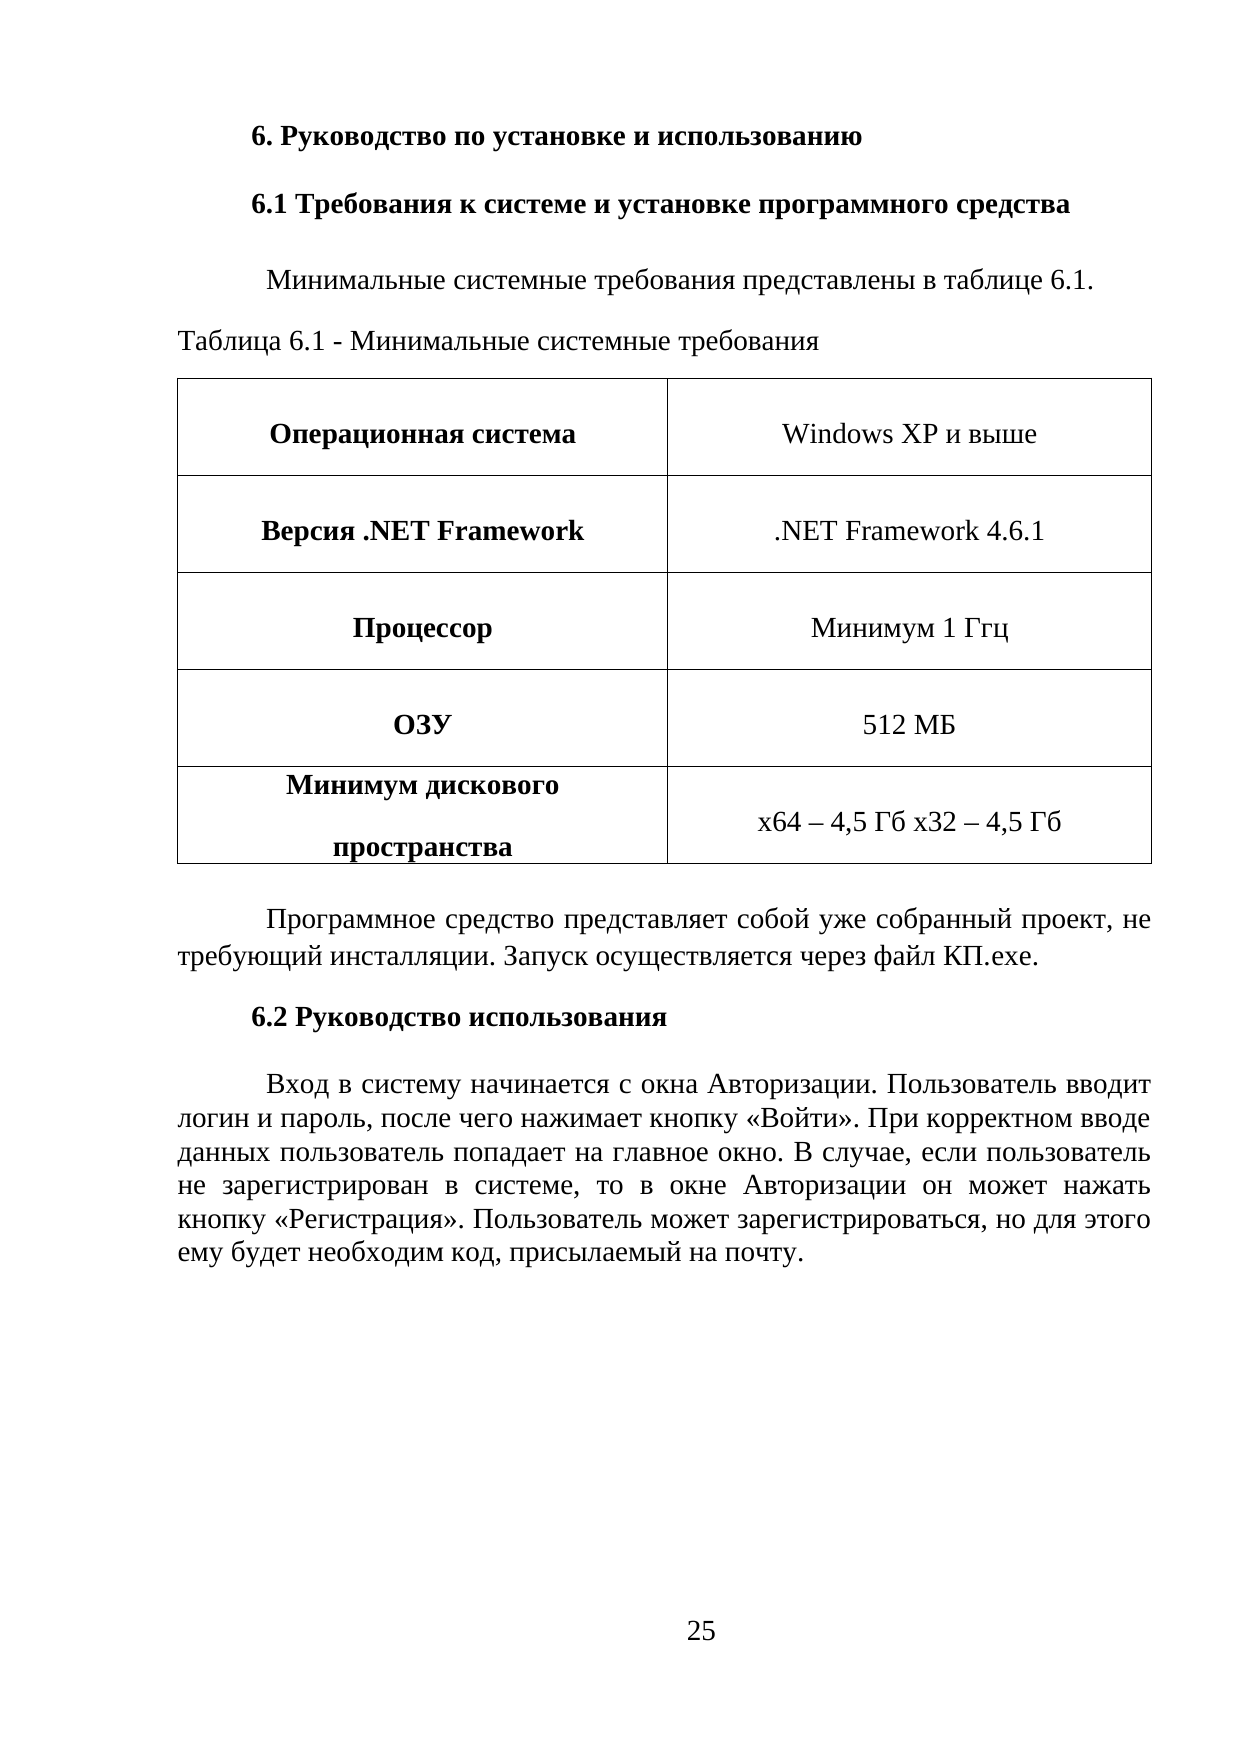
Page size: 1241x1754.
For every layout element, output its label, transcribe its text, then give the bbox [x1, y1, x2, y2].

table_cell Процессор [178, 573, 667, 669]
table_header Windows XP и выше [668, 379, 1151, 474]
subtitle 6. Руководство по установке и использованию [177, 118, 1152, 152]
text Минимальные системные требования представлены в таблице 6.1. [177, 262, 1152, 295]
table_cell Версия .NET Framework [178, 476, 667, 572]
table_cell 512 МБ [668, 670, 1151, 766]
text Вход в систему начинается с окна Авторизации. Пользователь вводит логин и пароль, после чего нажимает кнопку «Войти». При корректном вводе данных пользователь попадает на главное окно. В случае, если пользователь не зарегистрирован в системе, то в окне Авторизации он может нажать кнопку «Регистрация». Пользователь может зарегистрироваться, но для этого ему будет необходим код, присылаемый на почту. [177, 1067, 1152, 1268]
subtitle 6.2 Руководство использования [177, 999, 1152, 1032]
table_cell x64 – 4,5 Гб x32 – 4,5 Гб [668, 767, 1151, 863]
text Таблица 6.1 - Минимальные системные требования [177, 323, 1152, 357]
table_cell .NET Framework 4.6.1 [668, 476, 1151, 572]
table_cell Минимум дискового пространства [178, 767, 667, 863]
table_cell Минимум 1 Ггц [668, 573, 1151, 669]
text Программное средство представляет собой уже собранный проект, не требующий инсталляции. Запуск осуществляется через файл КП.exe. [177, 902, 1152, 971]
subtitle 6.1 Требования к системе и установке программного средства [177, 186, 1152, 219]
table_header Операционная система [178, 379, 667, 474]
table_cell ОЗУ [178, 670, 667, 766]
